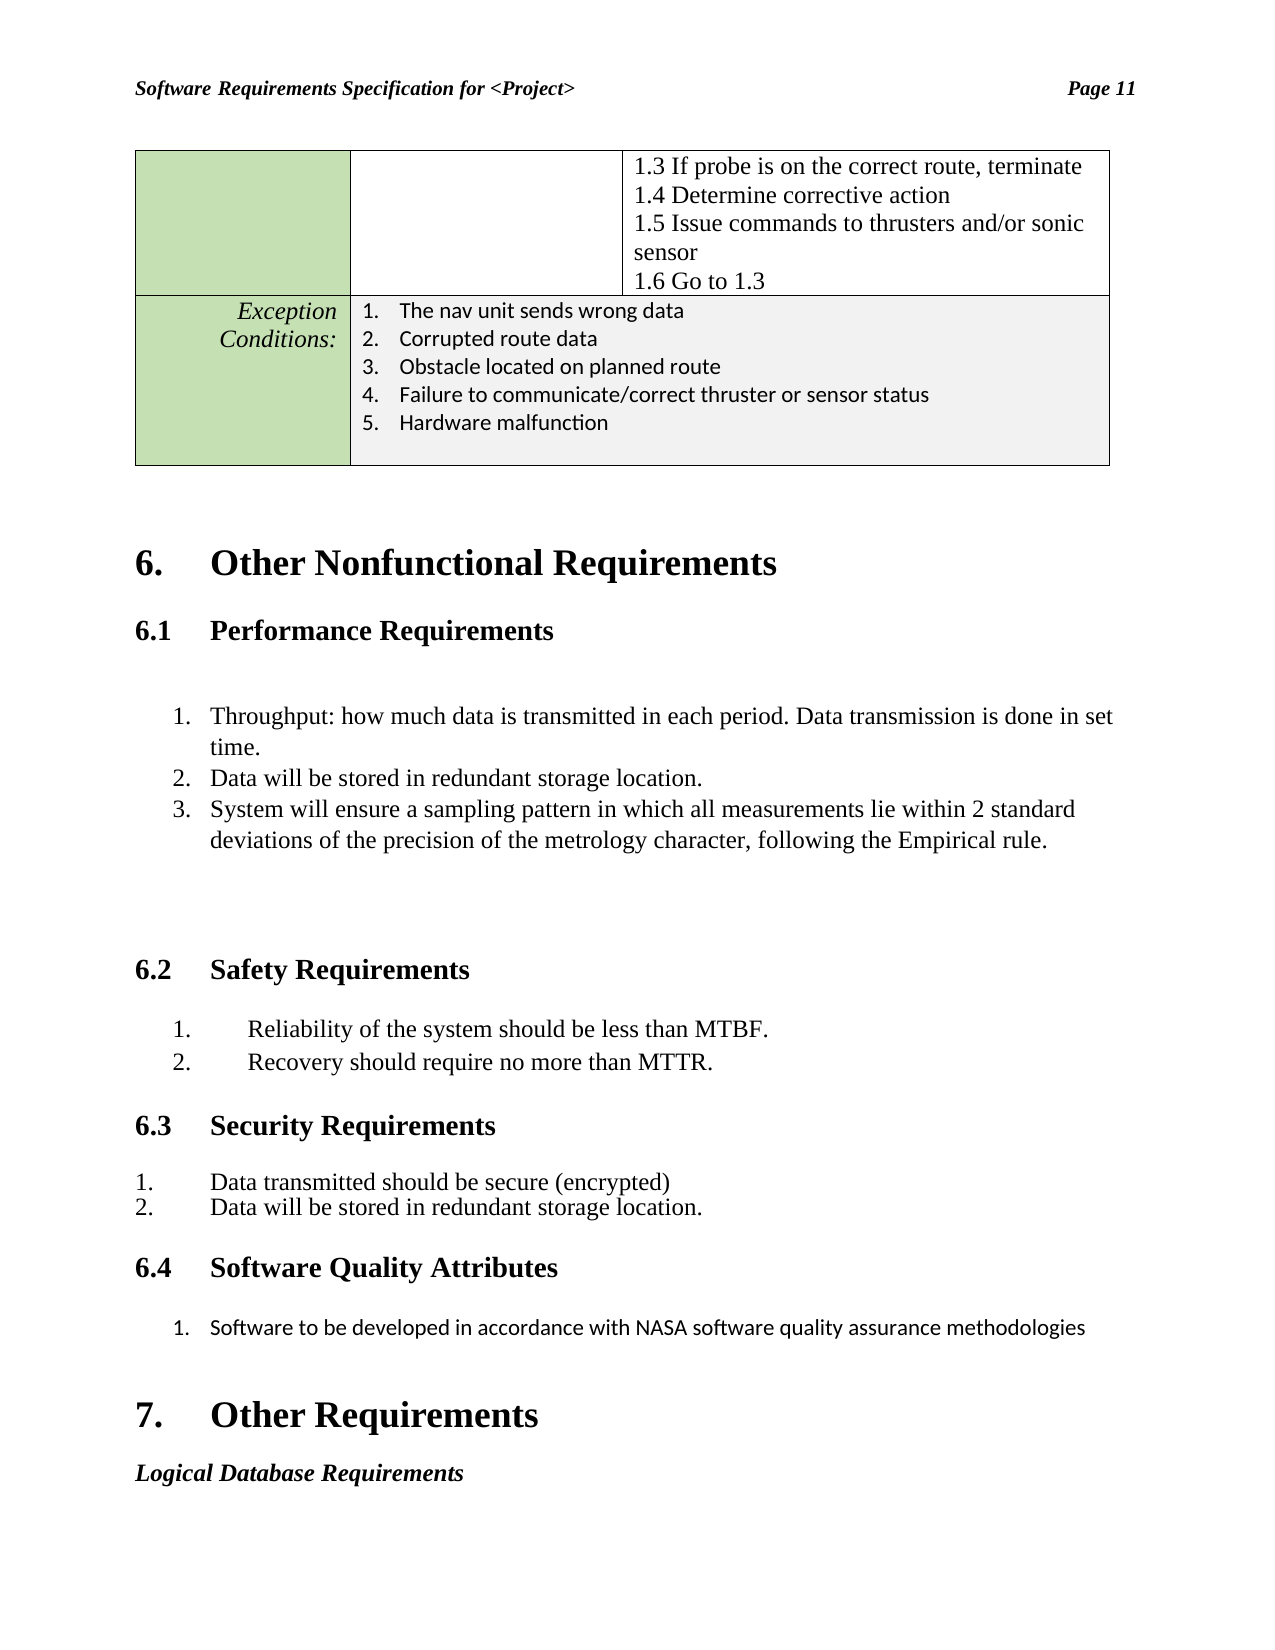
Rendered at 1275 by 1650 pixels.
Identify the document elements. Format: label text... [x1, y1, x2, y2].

list System will ensure a sampling pattern in which all measurements lie within 2 standard deviations of the precision of the metrology character, following the Empirical rule. [172, 794, 1140, 854]
subtitle Logical Database Requirements [135, 1461, 1140, 1486]
subtitle Performance Requirements [135, 613, 1140, 647]
table_cell The nav unit sends wrong data Corrupted route data Obstacle located on planned route Failure to communicate/correct thruster or sensor status Hardware malfunction [351, 296, 1109, 465]
list Throughput: how much data is transmitted in each period. Data transmission is done in set time. [172, 701, 1140, 761]
list Reliability of the system should be less than MTBF. [172, 1014, 1124, 1043]
subtitle Software Quality Attributes [135, 1250, 1140, 1283]
table_cell Exception Conditions: [136, 296, 350, 465]
subtitle Other Nonfunctional Requirements [135, 541, 1140, 584]
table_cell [623, 151, 1109, 295]
subtitle Security Requirements [135, 1108, 1140, 1142]
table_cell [351, 151, 622, 295]
list Data will be stored in redundant storage location. [172, 763, 1140, 792]
subtitle Other Requirements [135, 1393, 1140, 1436]
list Software to be developed in accordance with NASA software quality assurance methodologies [172, 1313, 1140, 1341]
text 2. Data will be stored in redundant storage location. [135, 1196, 1140, 1221]
subtitle Safety Requirements [135, 952, 1140, 985]
text 1. Data transmitted should be secure (encrypted) [135, 1171, 1140, 1196]
list Recovery should require no more than MTTR. [172, 1047, 1124, 1075]
